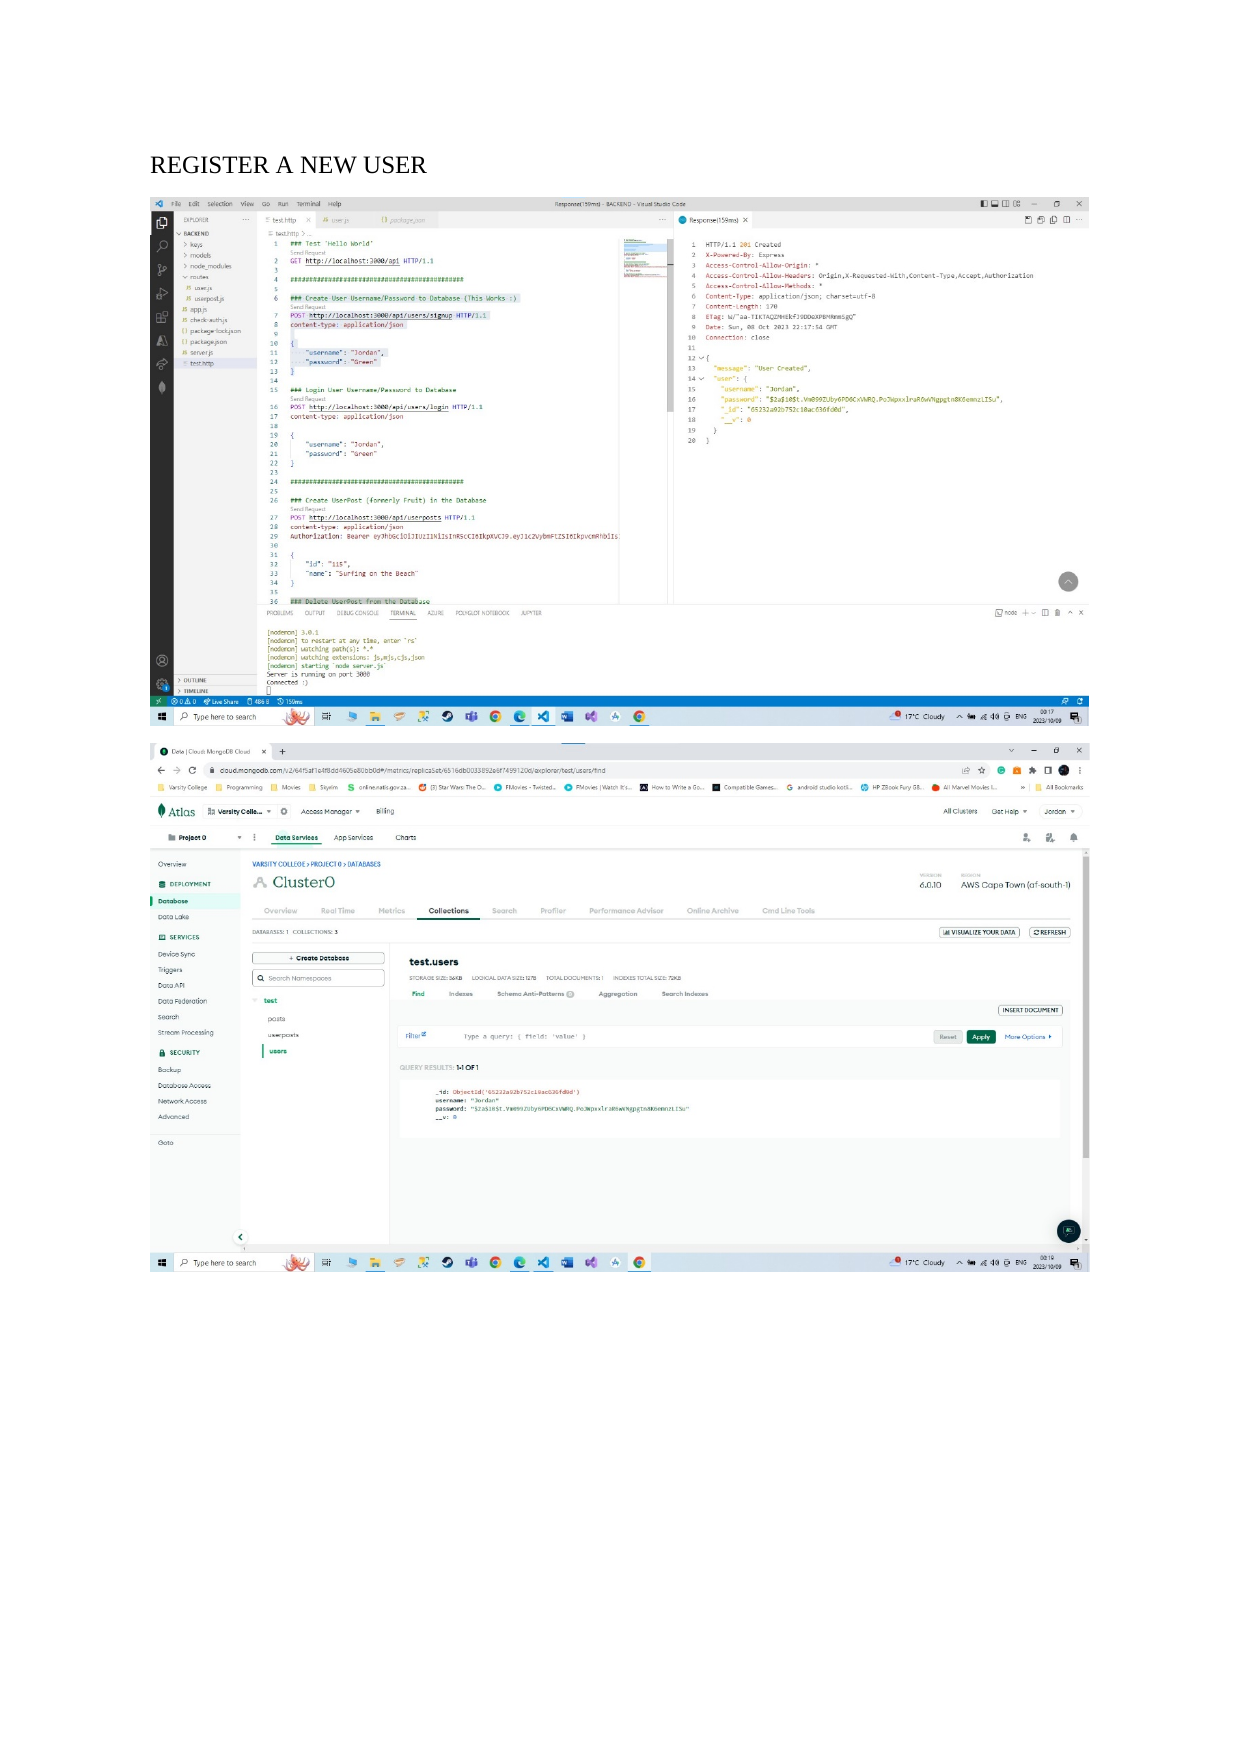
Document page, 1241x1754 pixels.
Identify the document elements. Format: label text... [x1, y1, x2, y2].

text REGISTER A NEW USER [150, 150, 1090, 179]
picture [150, 743, 1090, 1272]
picture [150, 197, 1089, 726]
